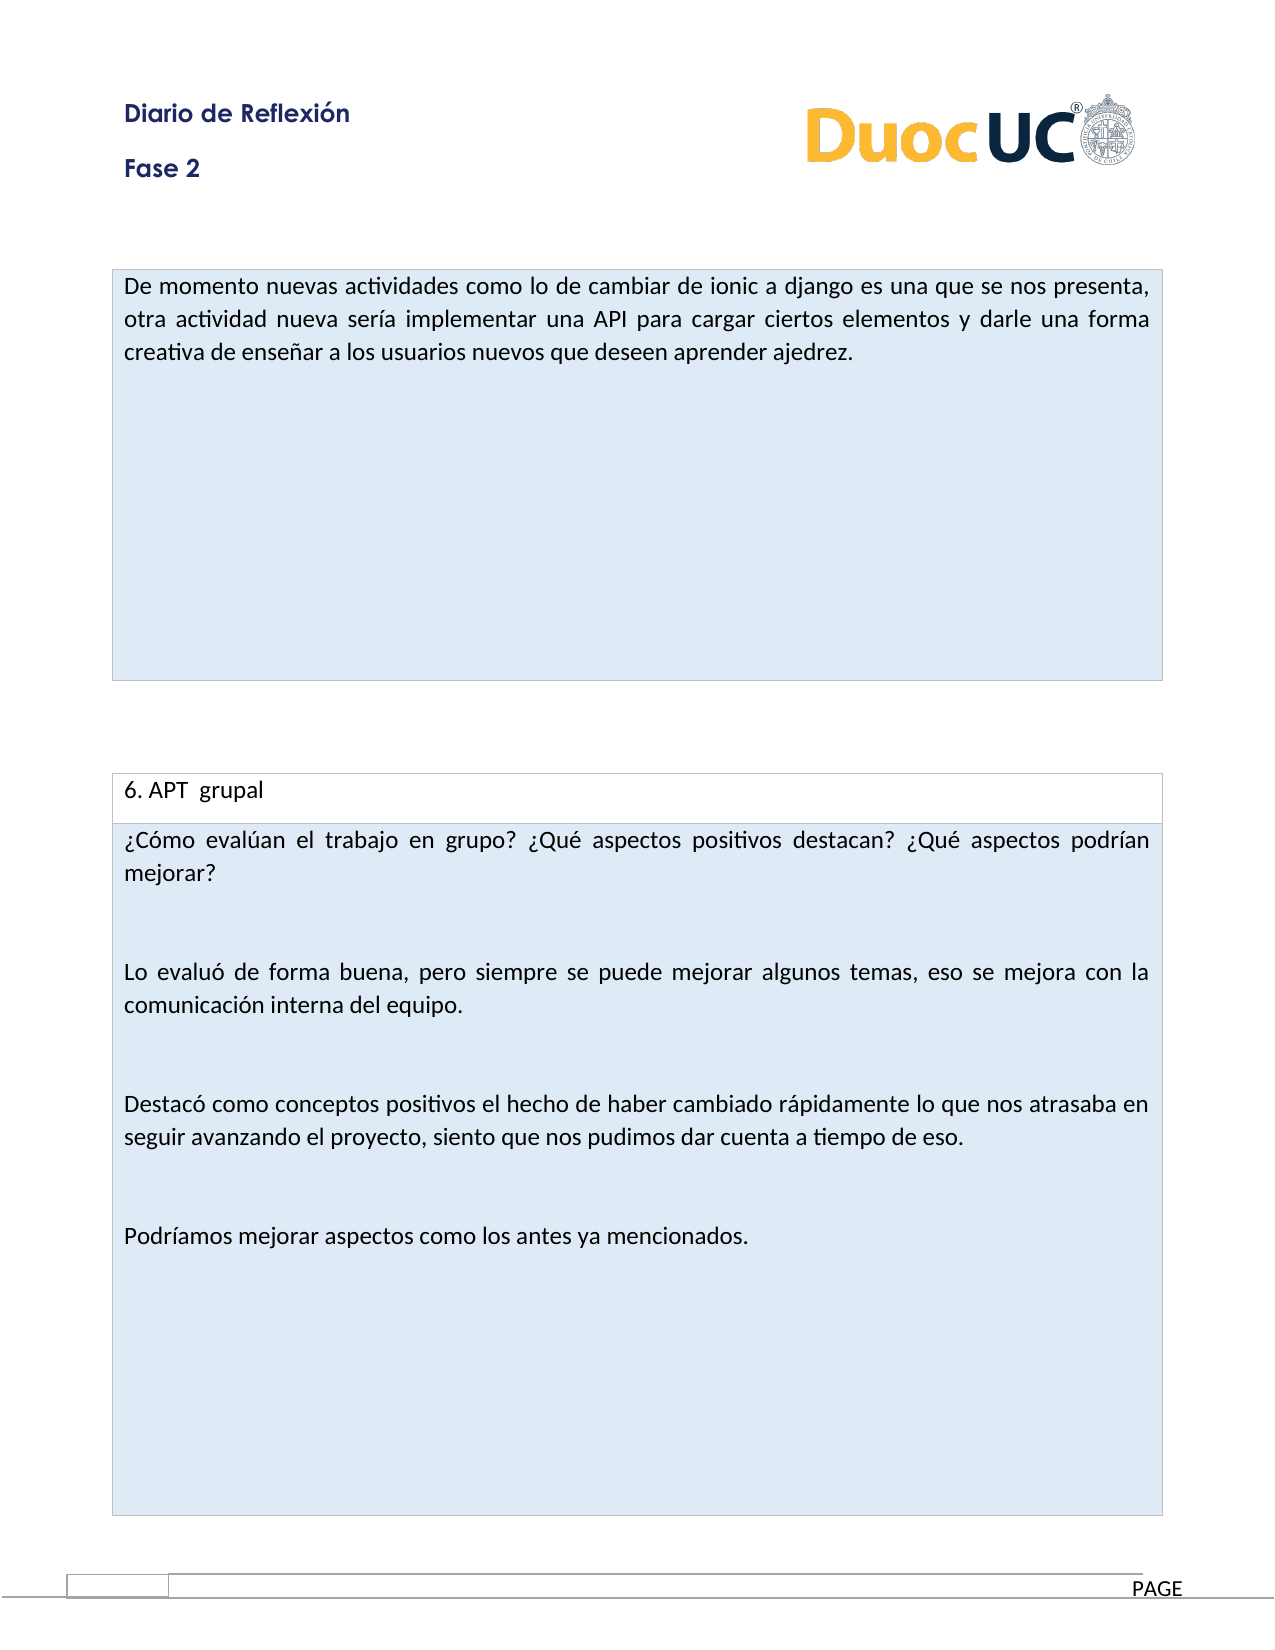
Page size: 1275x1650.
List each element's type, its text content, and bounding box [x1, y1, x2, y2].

table_cell ¿Cómo evalúan el trabajo en grupo? ¿Qué aspectos positivos destacan? ¿Qué aspectos podrían mejorar? Lo evaluó de forma buena, pero siempre se puede mejorar algunos temas, eso se mejora con la comunicación interna del equipo. Destacó como conceptos positivos el hecho de haber cambiado rápidamente lo que nos atrasaba en seguir avanzando el proyecto, siento que nos pudimos dar cuenta a tiempo de eso. Podríamos mejorar aspectos como los antes ya mencionados. [113, 824, 1162, 1515]
table_header 6. APT grupal [113, 774, 1162, 823]
picture [807, 94, 1135, 165]
